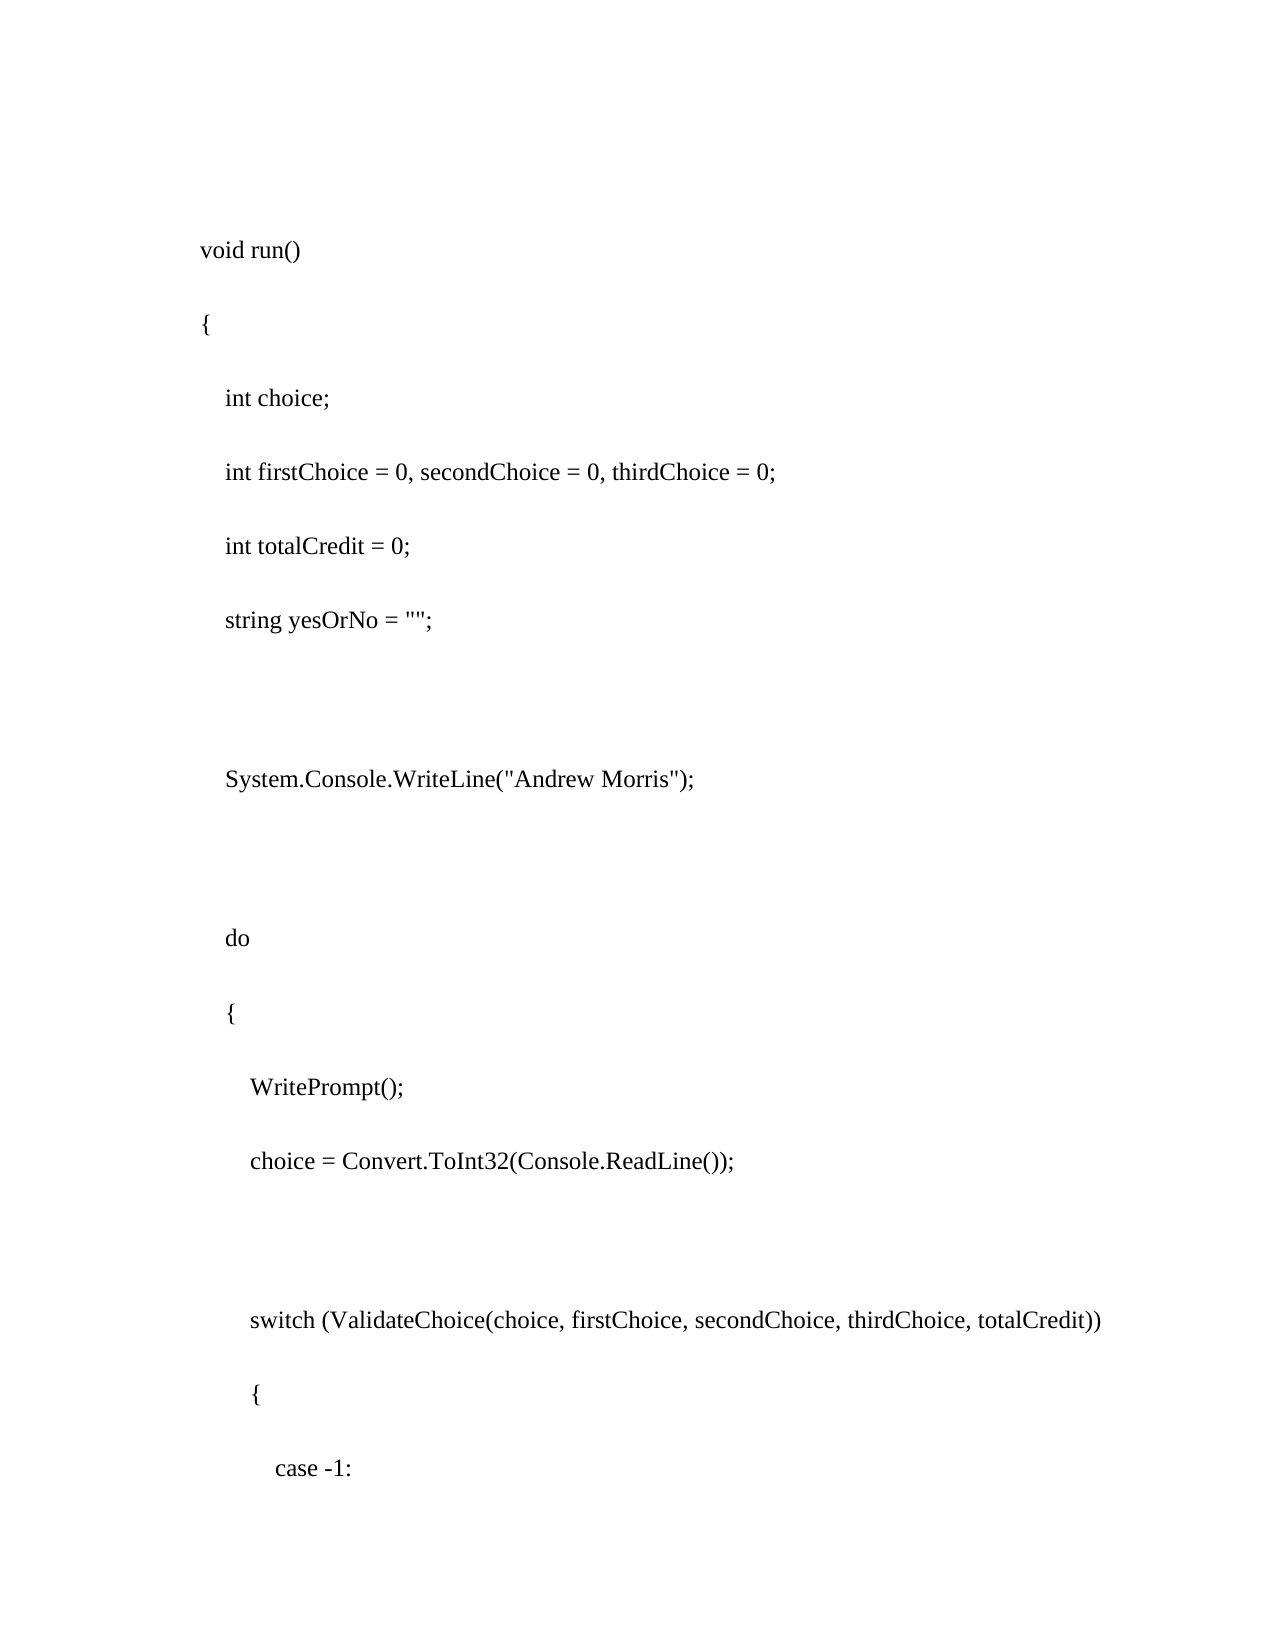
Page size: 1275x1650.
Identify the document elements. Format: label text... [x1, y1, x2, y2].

text string yesOrNo = ""; [150, 606, 1125, 634]
text int totalCredit = 0; [150, 531, 1125, 560]
text choice = Convert.ToInt32(Console.ReadLine()); [150, 1146, 1125, 1175]
text void run() [150, 235, 1125, 263]
text { [150, 998, 1125, 1026]
text switch (ValidateChoice(choice, firstChoice, secondChoice, thirdChoice, totalCredit)) [150, 1305, 1125, 1334]
text int firstChoice = 0, secondChoice = 0, thirdChoice = 0; [150, 457, 1125, 486]
text { [150, 309, 1125, 338]
text System.Console.WriteLine("Andrew Morris"); [150, 764, 1125, 793]
text { [150, 1379, 1125, 1408]
text do [150, 923, 1125, 952]
text WritePrompt(); [150, 1072, 1125, 1101]
text case -1: [150, 1453, 1125, 1482]
text int choice; [150, 383, 1125, 412]
